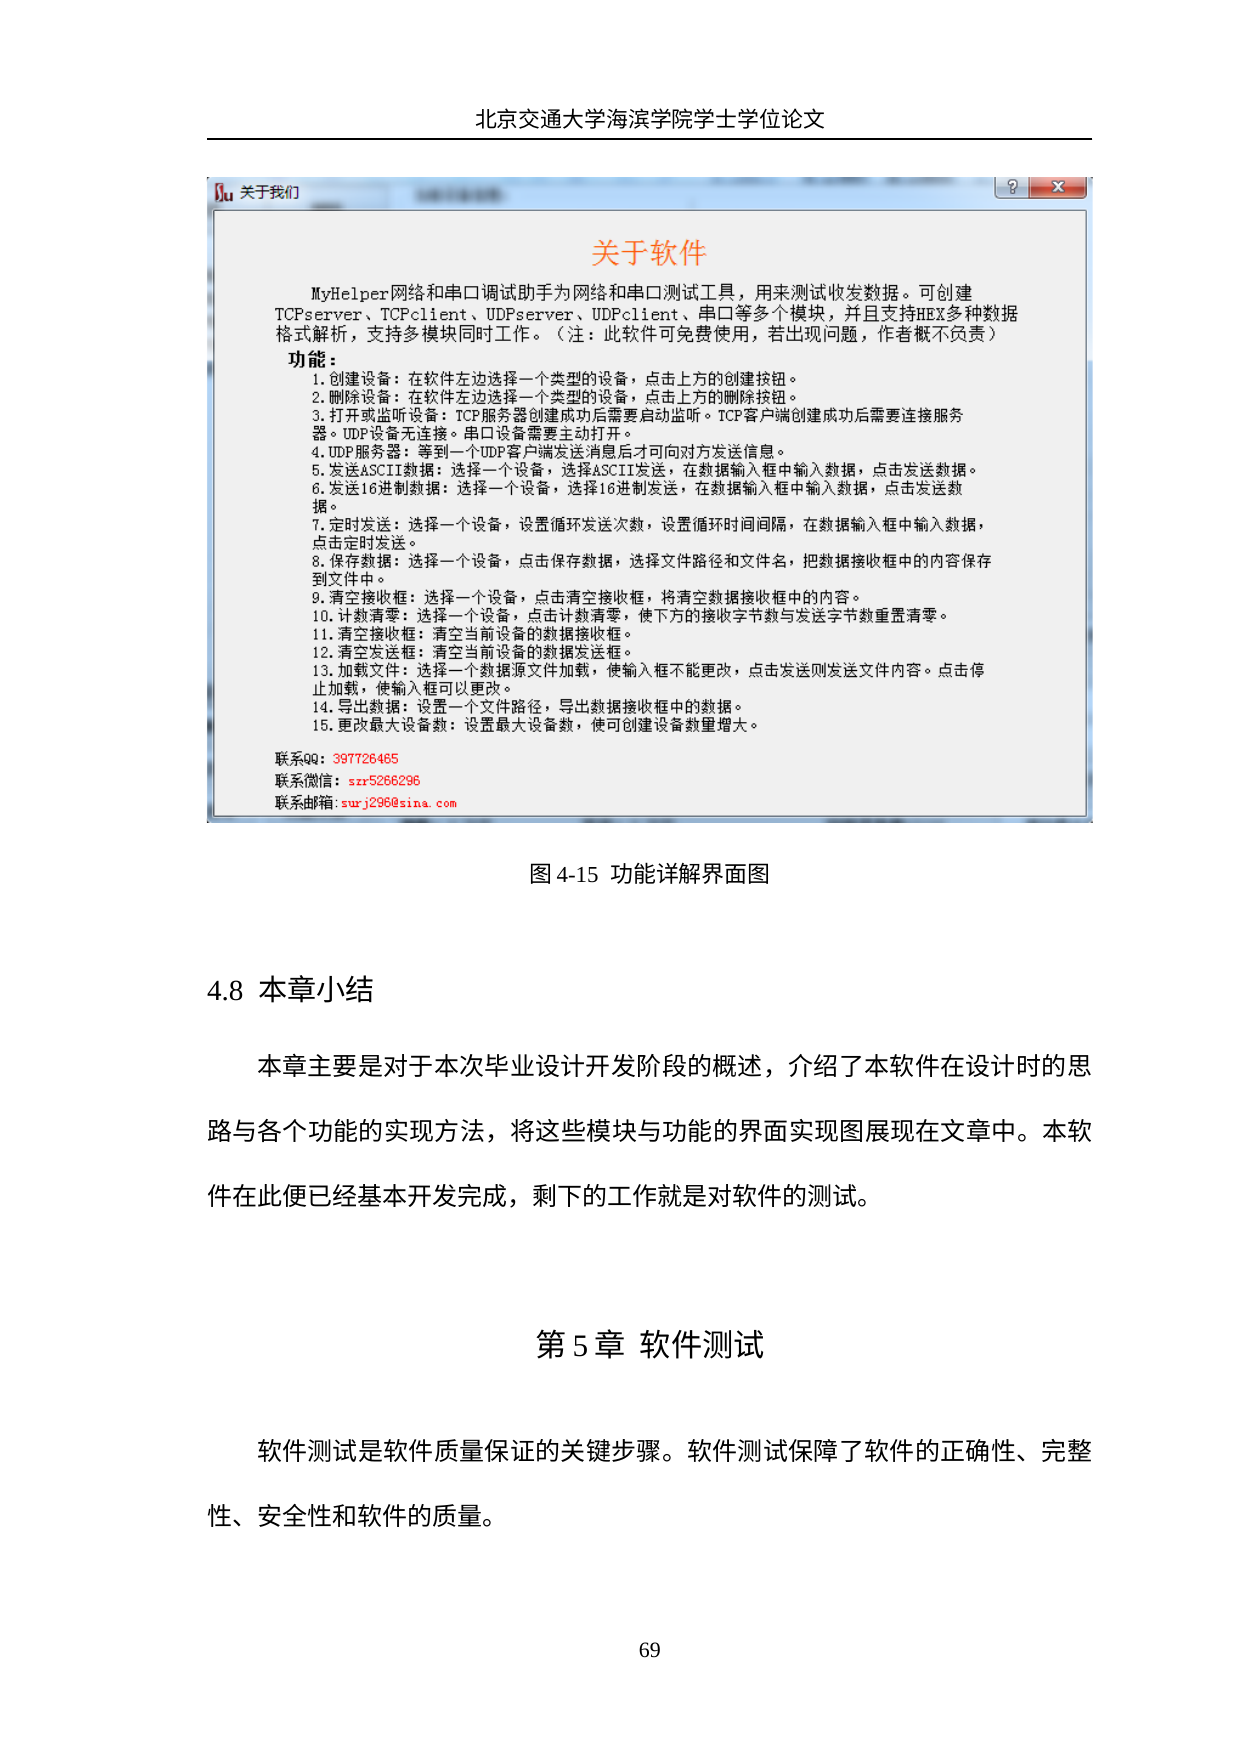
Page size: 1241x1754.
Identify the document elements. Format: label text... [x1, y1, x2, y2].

subtitle 第5章 软件测试 [207, 1311, 1092, 1376]
subtitle 4.8 本章小结 [207, 955, 1092, 1020]
text 软件测试是软件质量保证的关键步骤。软件测试保障了软件的正确性、完整性、安全性和软件的质量。 [207, 1417, 1092, 1547]
text 图4-15 功能详解界面图 [207, 840, 1092, 905]
picture [206, 177, 1093, 823]
text 本章主要是对于本次毕业设计开发阶段的概述，介绍了本软件在设计时的思路与各个功能的实现方法，将这些模块与功能的界面实现图展现在文章中。本软件在此便已经基本开发完成，剩下的工作就是对软件的测试。 [207, 1032, 1092, 1227]
